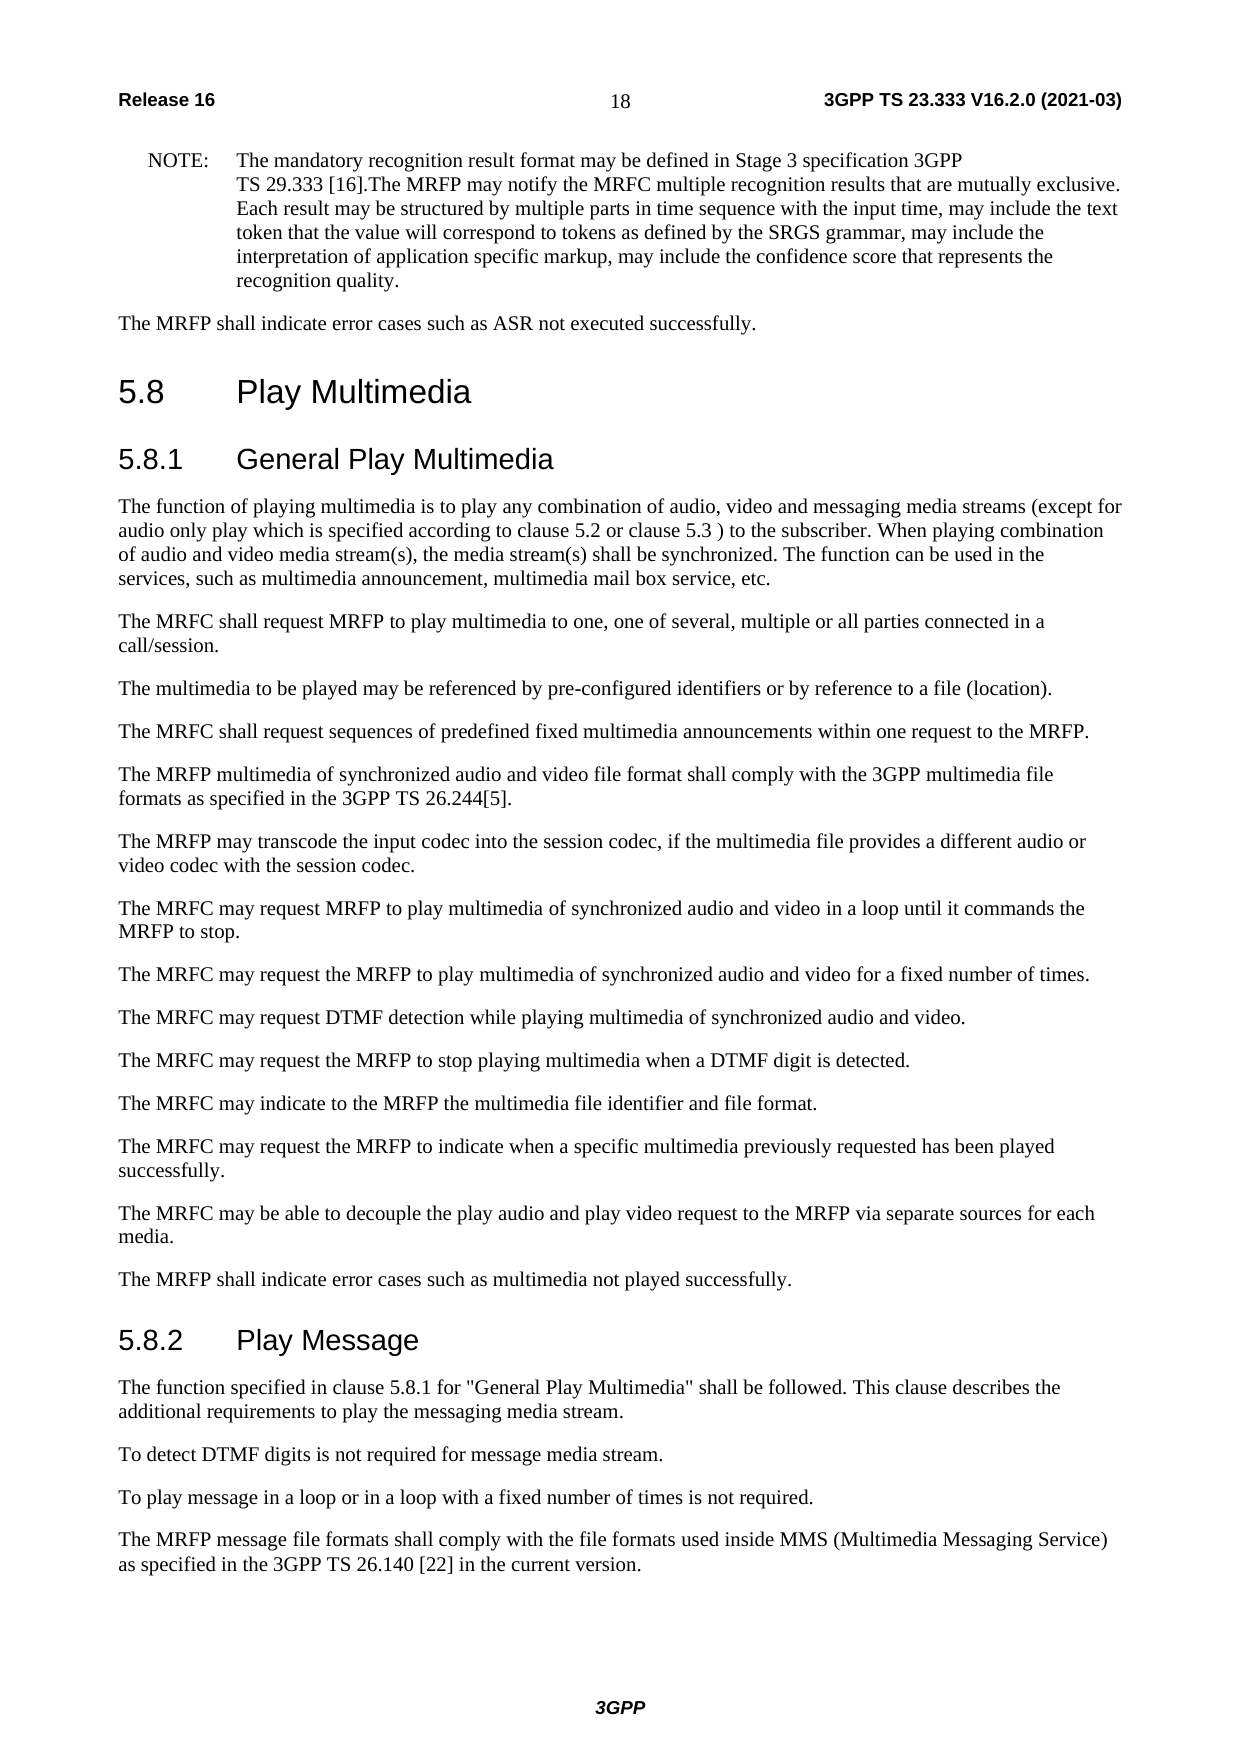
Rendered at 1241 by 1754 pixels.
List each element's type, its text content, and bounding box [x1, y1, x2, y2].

text The MRFP message file formats shall comply with the file formats used inside MMS (Multimedia Messaging Service) as specified in the 3GPP TS 26.140 [22] in the current version. [118, 1527, 1122, 1576]
text The MRFP shall indicate error cases such as ASR not executed successfully. [118, 311, 1122, 335]
text The MRFP shall indicate error cases such as multimedia not played successfully. [118, 1267, 1122, 1291]
text The MRFC may request the MRFP to indicate when a specific multimedia previously requested has been played successfully. [118, 1133, 1122, 1182]
text The MRFC shall request sequences of predefined fixed multimedia announcements within one request to the MRFP. [118, 719, 1122, 743]
text The function of playing multimedia is to play any combination of audio, video and messaging media streams (except for audio only play which is specified according to clause 5.2 or clause 5.3 ) to the subscriber. When playing combination of audio and video media stream(s), the media stream(s) shall be synchronized. The function can be used in the services, such as multimedia announcement, multimedia mail box service, etc. [118, 494, 1122, 590]
subtitle 5.8.2 Play Message [118, 1323, 1122, 1356]
text The MRFC shall request MRFP to play multimedia to one, one of several, multiple or all parties connected in a call/session. [118, 609, 1122, 657]
text The MRFC may indicate to the MRFP the multimedia file identifier and file format. [118, 1091, 1122, 1115]
subtitle 5.8.1 General Play Multimedia [118, 442, 1122, 475]
text The MRFC may request the MRFP to play multimedia of synchronized audio and video for a fixed number of times. [118, 962, 1122, 986]
text The MRFC may request DTMF detection while playing multimedia of synchronized audio and video. [118, 1005, 1122, 1029]
text The MRFC may be able to decouple the play audio and play video request to the MRFP via separate sources for each media. [118, 1200, 1122, 1248]
subtitle 5.8 Play Multimedia [118, 372, 1122, 411]
text The MRFC may request the MRFP to stop playing multimedia when a DTMF digit is detected. [118, 1048, 1122, 1072]
text To play message in a loop or in a loop with a fixed number of times is not required. [118, 1484, 1122, 1509]
text To detect DTMF digits is not required for message media stream. [118, 1442, 1122, 1466]
text The function specified in clause 5.8.1 for "General Play Multimedia" shall be followed. This clause describes the additional requirements to play the messaging media stream. [118, 1375, 1122, 1423]
text The MRFP may transcode the input codec into the session codec, if the multimedia file provides a different audio or video codec with the session codec. [118, 828, 1122, 877]
text NOTE: The mandatory recognition result format may be defined in Stage 3 specification 3GPP TS 29.333 [16].The MRFP may notify the MRFC multiple recognition results that are mutually exclusive. Each result may be structured by multiple parts in time sequence with the input time, may include the text token that the value will correspond to tokens as defined by the SRGS grammar, may include the interpretation of application specific markup, may include the confidence score that represents the recognition quality. [148, 147, 1122, 292]
text The MRFP multimedia of synchronized audio and video file format shall comply with the 3GPP multimedia file formats as specified in the 3GPP TS 26.244[5]. [118, 762, 1122, 810]
text The MRFC may request MRFP to play multimedia of synchronized audio and video in a loop until it commands the MRFP to stop. [118, 895, 1122, 943]
text The multimedia to be played may be referenced by pre-configured identifiers or by reference to a file (location). [118, 676, 1122, 700]
